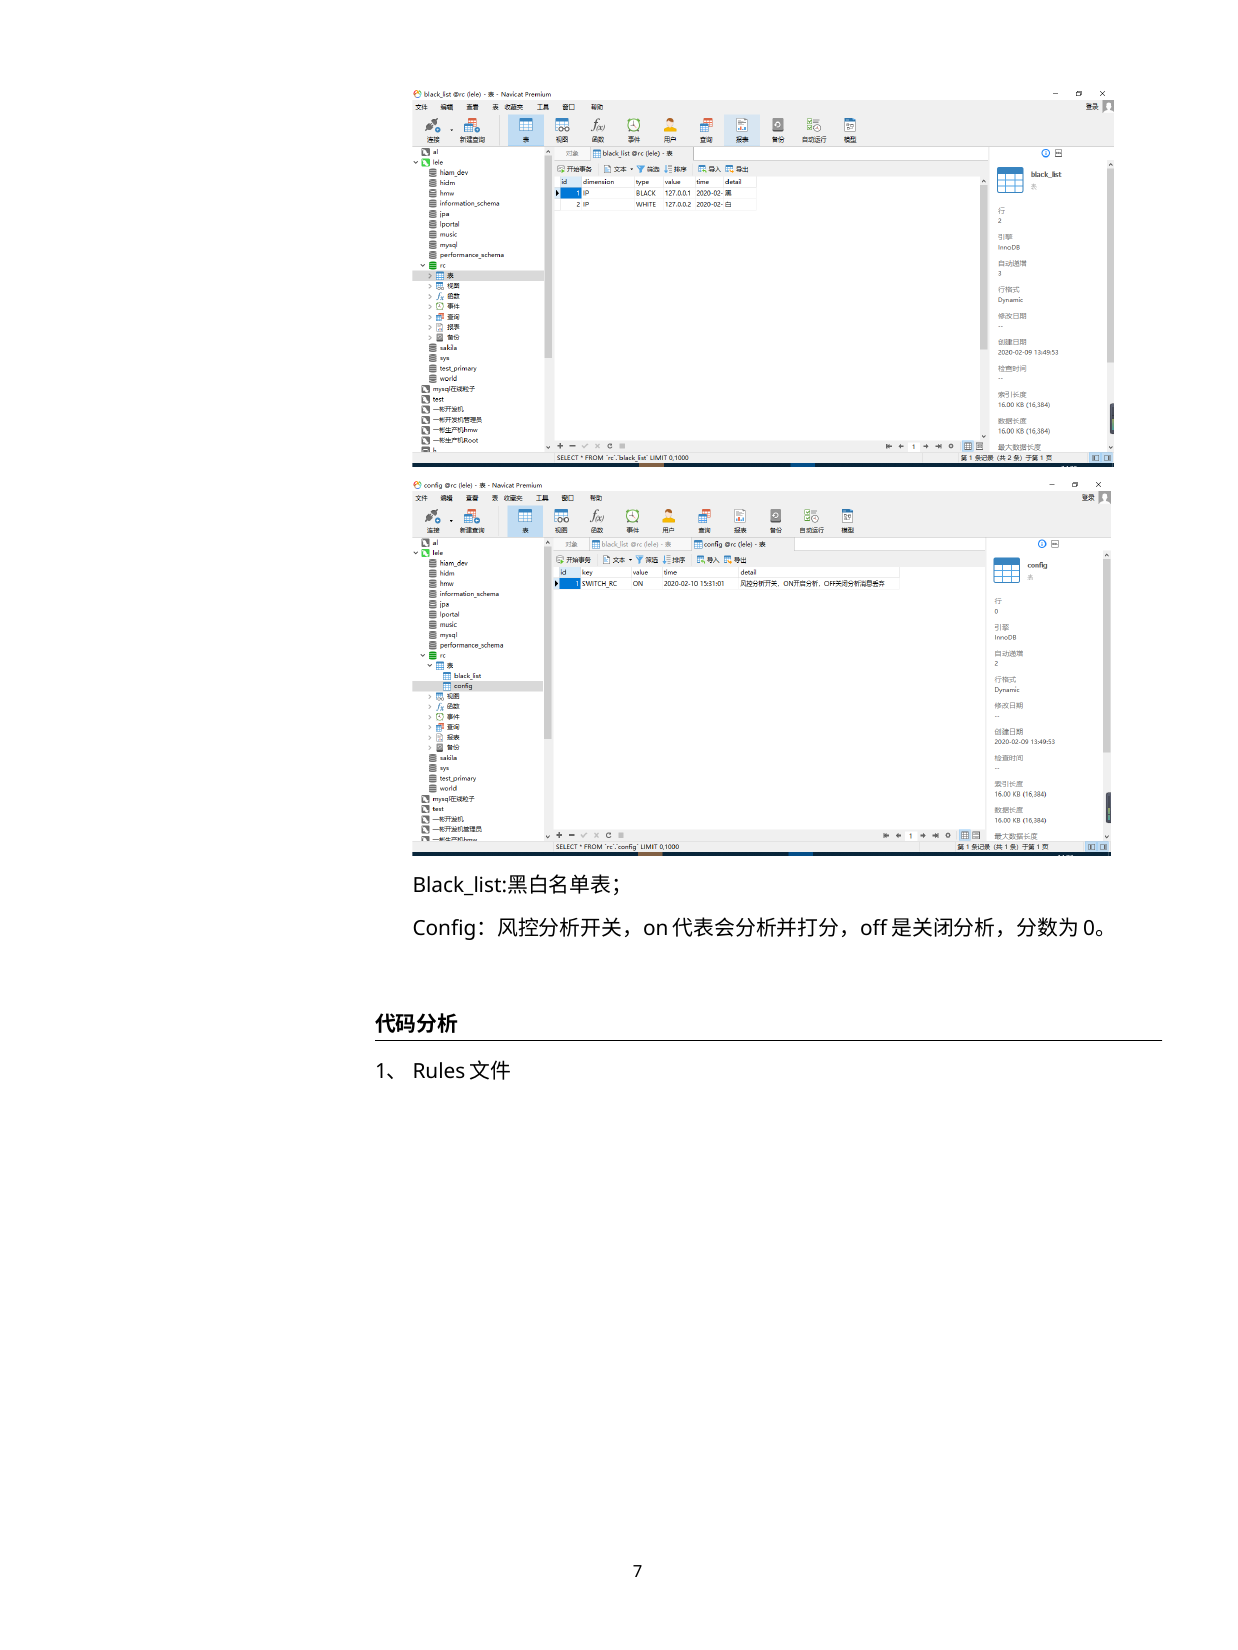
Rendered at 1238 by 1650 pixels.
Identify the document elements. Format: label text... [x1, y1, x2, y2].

picture [412, 479, 1111, 856]
list Rules文件 [375, 1054, 1162, 1084]
subtitle 代码分析 [375, 1007, 1162, 1040]
text Black_list:黑白名单表； [412, 868, 1162, 899]
text Config：风控分析开关，on代表会分析并打分，off是关闭分析，分数为0。 [412, 911, 1162, 942]
picture [412, 88, 1114, 467]
